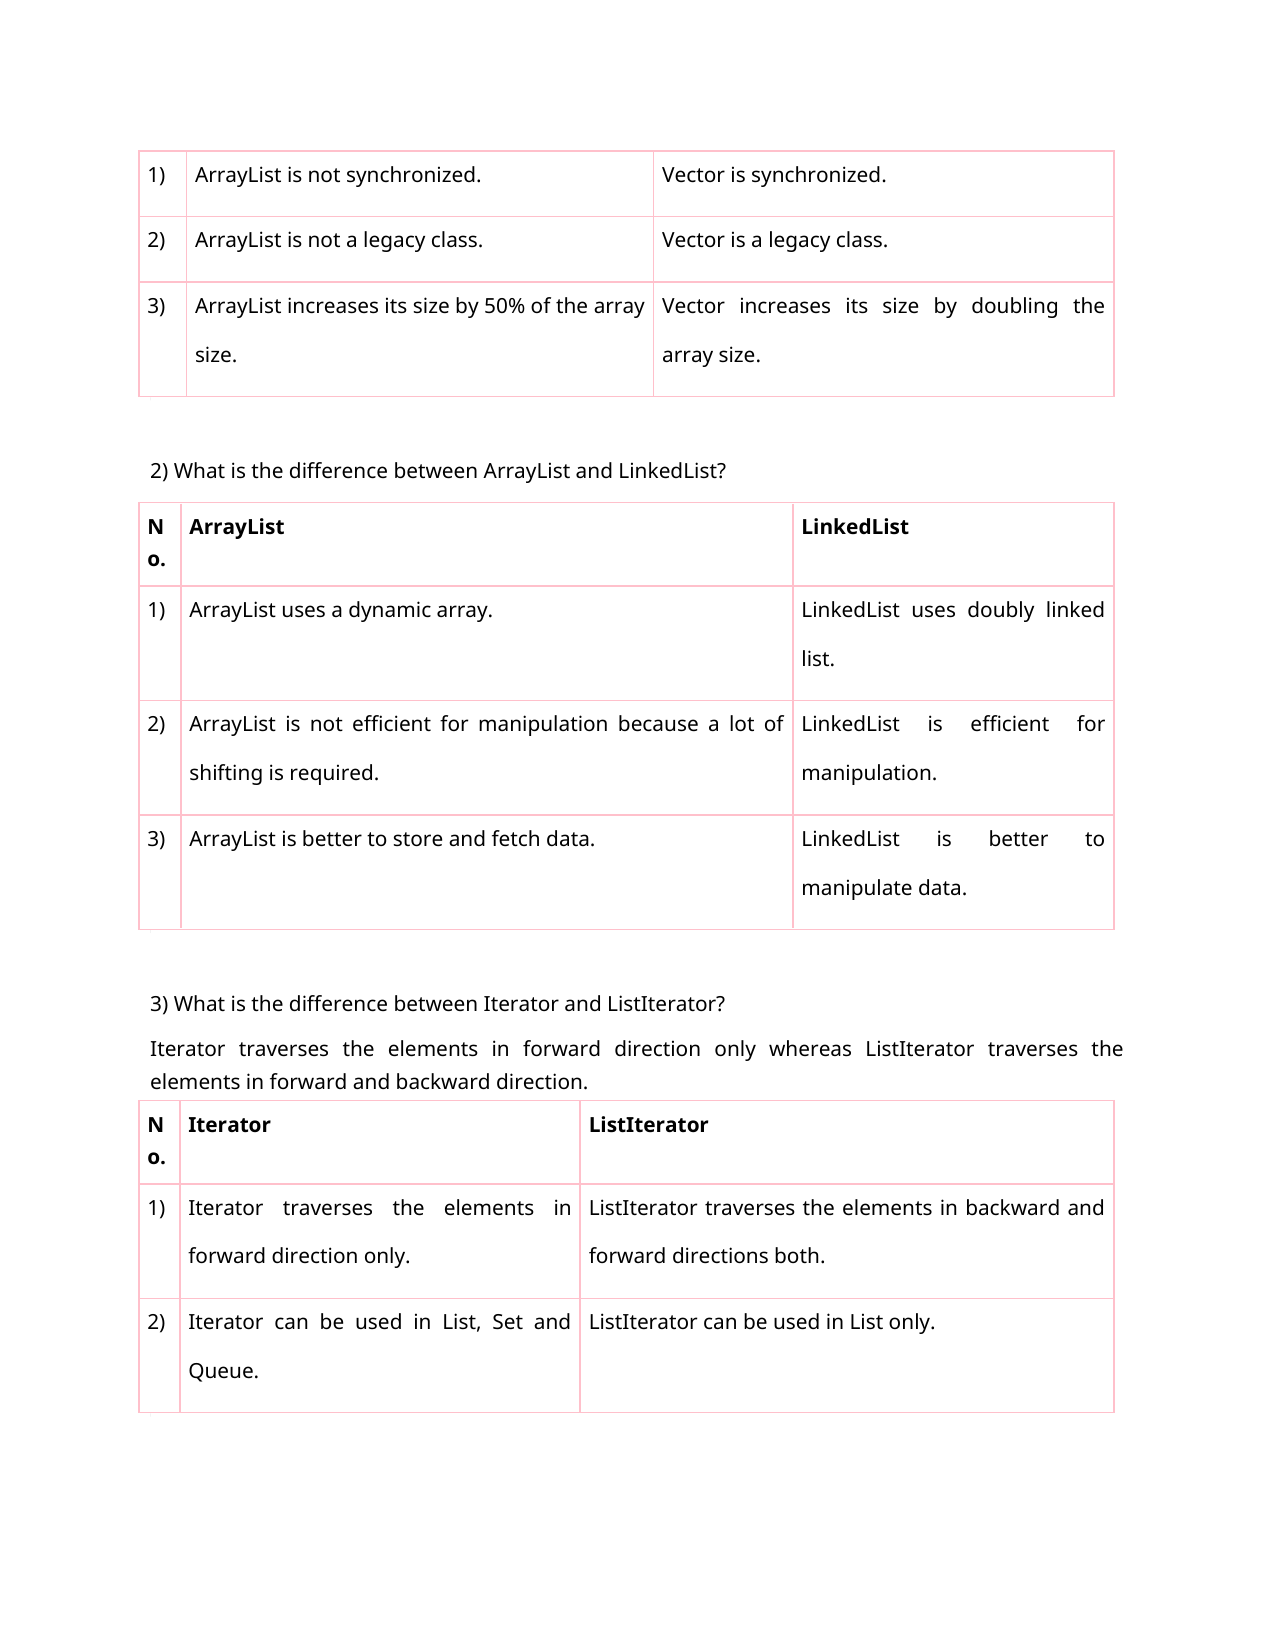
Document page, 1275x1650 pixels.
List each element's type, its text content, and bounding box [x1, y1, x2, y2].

table_header No. [140, 1101, 179, 1183]
table_cell 1) [140, 152, 186, 216]
table_header ListIterator [581, 1101, 1113, 1183]
table_cell Vector is a legacy class. [654, 217, 1113, 281]
table_cell Vector increases its size by doubling the array size. [654, 283, 1113, 396]
table_cell ArrayList is not a legacy class. [187, 217, 653, 281]
table_cell ArrayList increases its size by 50% of the array size. [187, 283, 653, 396]
table_cell 3) [140, 816, 180, 928]
table_cell LinkedList uses doubly linked list. [794, 587, 1113, 699]
table_header No. [140, 503, 181, 585]
text Iterator traverses the elements in forward direction only whereas ListIterator traverses the elements in forward and backward direction. [150, 1063, 1125, 1096]
table_cell ArrayList is not synchronized. [187, 152, 653, 216]
table_cell 2) [140, 701, 180, 814]
table_cell ListIterator can be used in List only. [581, 1299, 1113, 1412]
table_cell 3) [140, 283, 186, 396]
table_cell LinkedList is efficient for manipulation. [794, 701, 1113, 814]
text 3) What is the difference between Iterator and ListIterator? [150, 989, 1125, 1018]
table_cell LinkedList is better to manipulate data. [794, 816, 1113, 928]
table_header LinkedList [794, 503, 1113, 585]
table_cell Iterator can be used in List, Set and Queue. [181, 1299, 579, 1412]
table_cell 1) [140, 587, 180, 699]
table_cell ArrayList uses a dynamic array. [182, 587, 792, 699]
text 2) What is the difference between ArrayList and LinkedList? [150, 457, 1125, 485]
table_header Iterator [181, 1101, 579, 1183]
table_header ArrayList [182, 503, 793, 585]
table_cell ArrayList is not efficient for manipulation because a lot of shifting is required. [182, 701, 792, 814]
table_cell ListIterator traverses the elements in backward and forward directions both. [581, 1185, 1113, 1297]
table_cell 2) [140, 1299, 179, 1412]
table_cell ArrayList is better to store and fetch data. [182, 816, 792, 928]
table_cell 1) [140, 1185, 179, 1297]
table_cell Vector is synchronized. [654, 152, 1113, 216]
table_cell Iterator traverses the elements in forward direction only. [181, 1185, 579, 1297]
table_cell 2) [140, 217, 186, 281]
